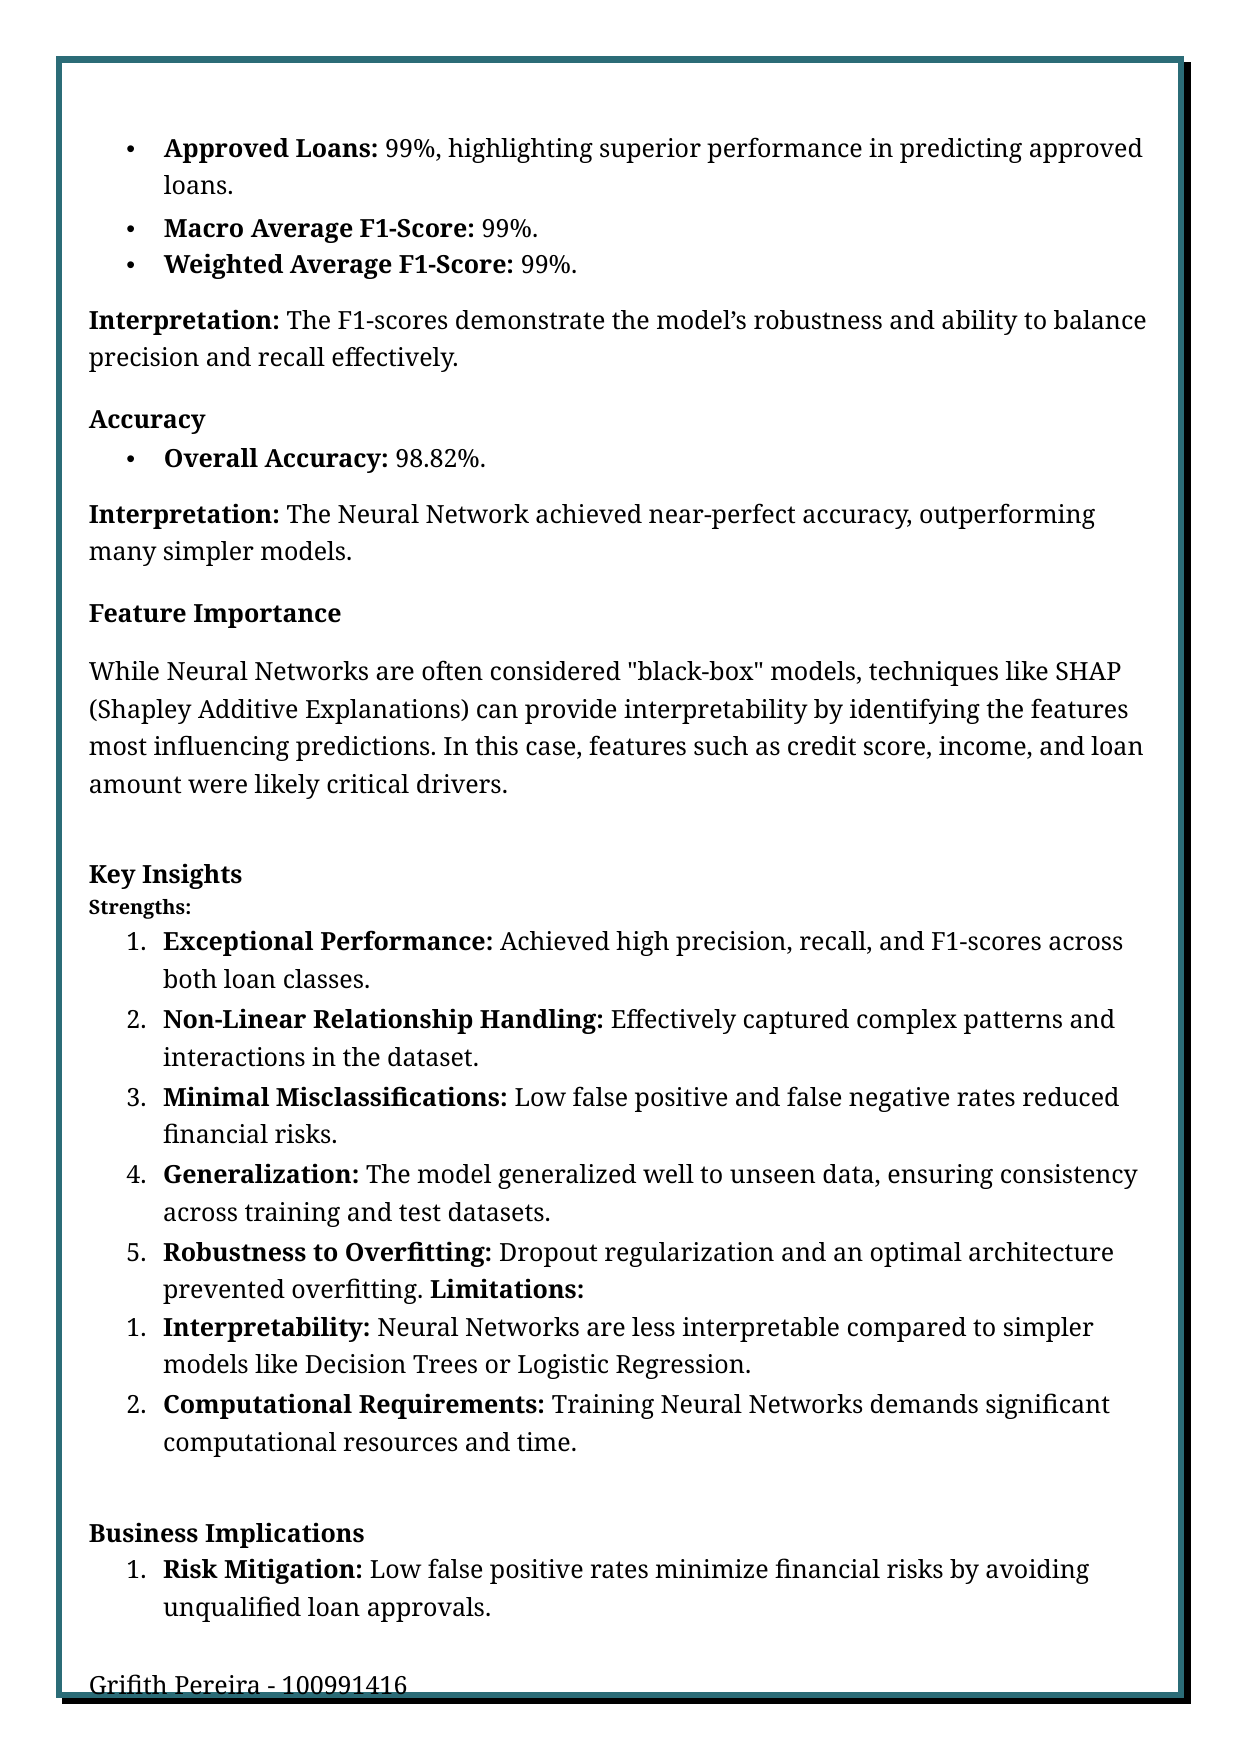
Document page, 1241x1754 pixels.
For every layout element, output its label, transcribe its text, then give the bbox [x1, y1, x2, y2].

list Overall Accuracy: 98.82%. [126, 441, 1152, 475]
text Business Implications [89, 1516, 1164, 1549]
list Risk Mitigation: Low false positive rates minimize financial risks by avoiding unqualified loan approvals. [126, 1552, 1152, 1623]
list Computational Requirements: Training Neural Networks demands significant computational resources and time. [126, 1387, 1152, 1459]
text Key Insights [89, 857, 1164, 891]
text Feature Importance [89, 595, 1164, 629]
list Minimal Misclassifications: Low false positive and false negative rates reduced financial risks. [126, 1079, 1152, 1151]
list Generalization: The model generalized well to unseen data, ensuring consistency across training and test datasets. [126, 1157, 1152, 1228]
list Approved Loans: 99%, highlighting superior performance in predicting approved loans. [126, 130, 1152, 202]
list Non-Linear Relationship Handling: Effectively captured complex patterns and interactions in the dataset. [126, 1002, 1152, 1073]
text Interpretation: The F1-scores demonstrate the model’s robustness and ability to balance precision and recall effectively. [89, 303, 1152, 374]
text While Neural Networks are often considered "black-box" models, techniques like SHAP (Shapley Additive Explanations) can provide interpretability by identifying the features most influencing predictions. In this case, features such as credit score, income, and loan amount were likely critical drivers. [89, 654, 1152, 800]
text Strengths: [89, 893, 1233, 920]
list Robustness to Overfitting: Dropout regularization and an optimal architecture prevented overfitting. Limitations: [126, 1234, 1152, 1306]
text Accuracy [89, 401, 1164, 436]
list Macro Average F1-Score: 99%. [126, 210, 1152, 244]
list Weighted Average F1-Score: 99%. [126, 247, 1152, 281]
list Exceptional Performance: Achieved high precision, recall, and F1-scores across both loan classes. [126, 924, 1152, 996]
text Interpretation: The Neural Network achieved near-perfect accuracy, outperforming many simpler models. [89, 497, 1152, 568]
list Interpretability: Neural Networks are less interpretable compared to simpler models like Decision Trees or Logistic Regression. [126, 1310, 1152, 1381]
